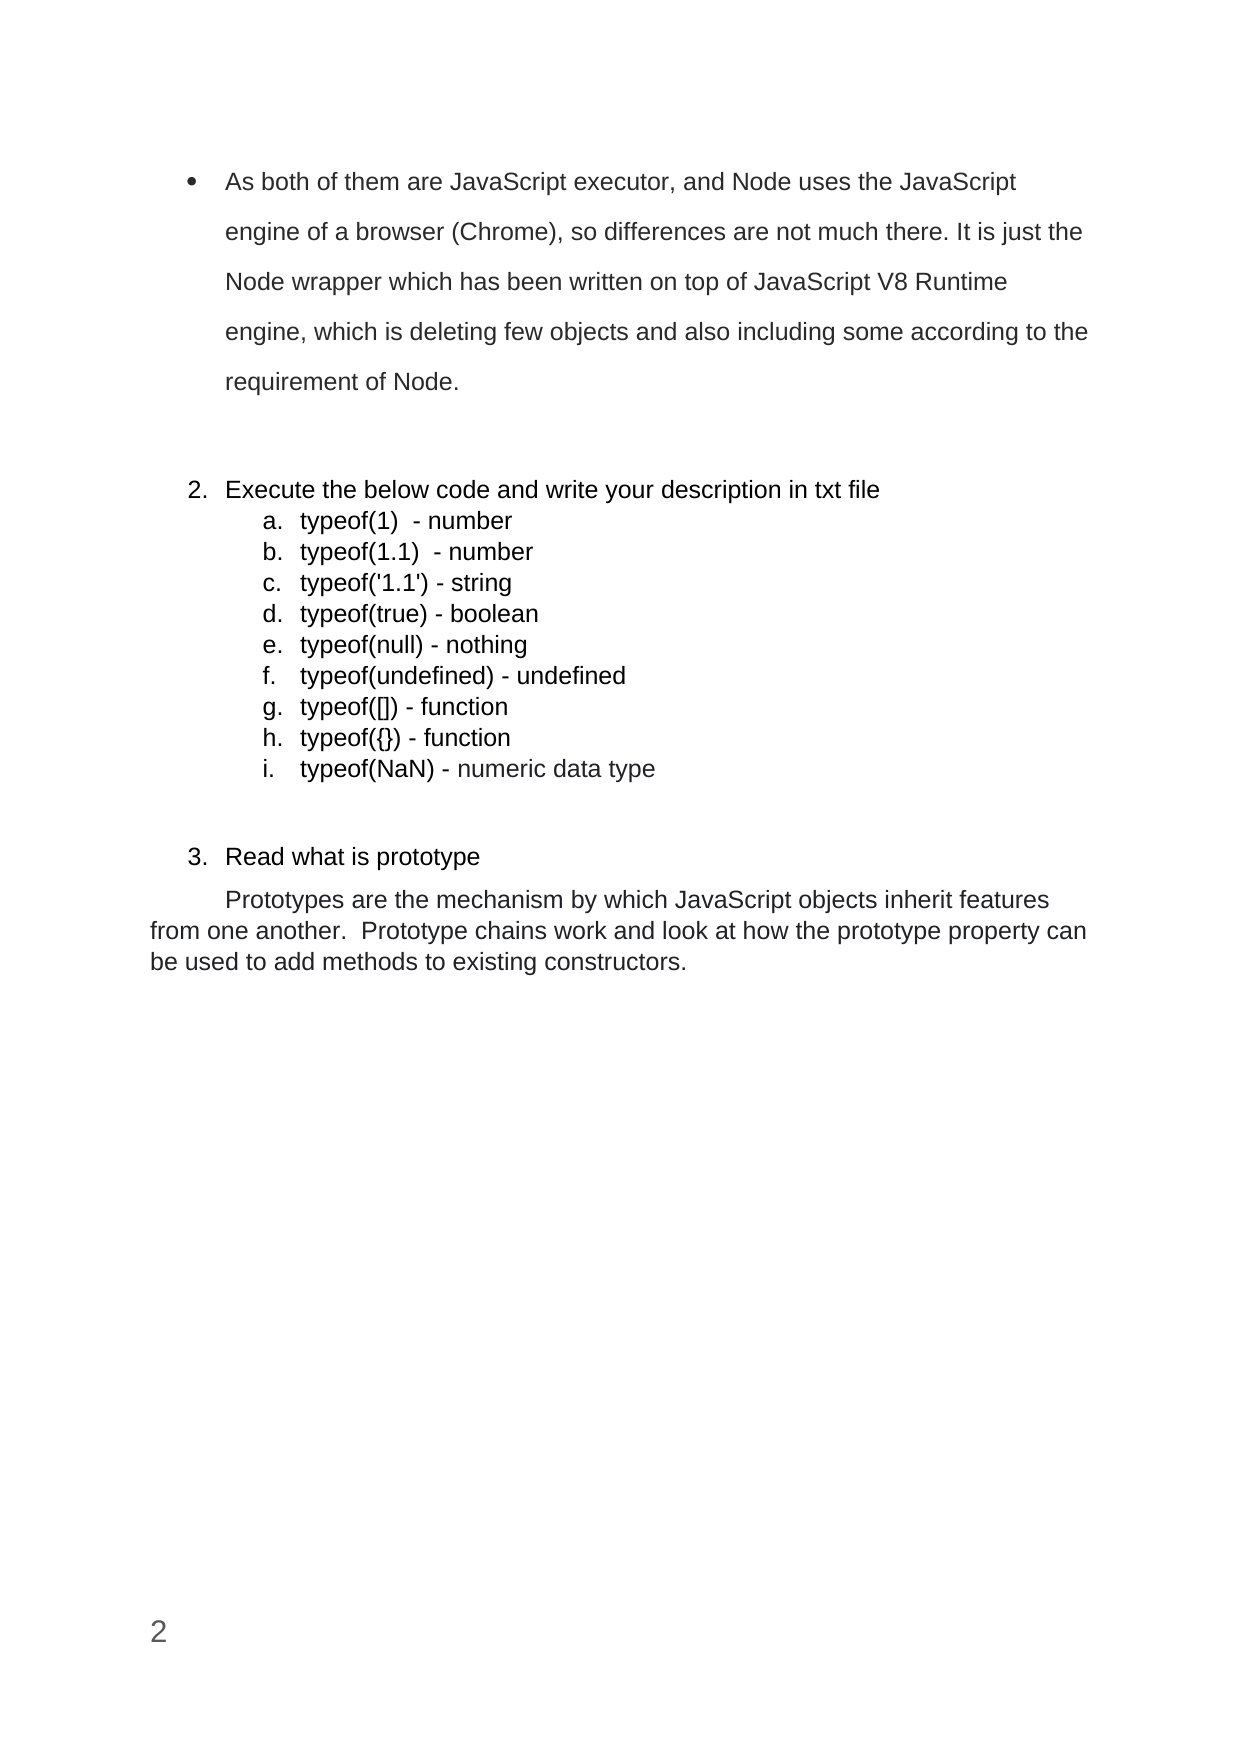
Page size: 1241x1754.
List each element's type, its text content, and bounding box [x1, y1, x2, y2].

list typeof(1) - number [262, 506, 1090, 535]
list typeof({}) - function [262, 723, 1090, 752]
list typeof(null) - nothing [262, 630, 1090, 659]
list typeof(NaN) - numeric data type [262, 754, 1090, 783]
list Read what is prototype [187, 841, 1090, 870]
list typeof(true) - boolean [262, 599, 1090, 628]
list typeof(undefined) - undefined [262, 661, 1090, 690]
list As both of them are JavaScript executor, and Node uses the JavaScript engine of a browser (Chrome), so differences are not much there. It is just the Node wrapper which has been written on top of JavaScript V8 Runtime engine, which is deleting few objects and also including some according to the requirement of Node. [187, 150, 1090, 400]
list Execute the below code and write your description in txt file [187, 475, 1090, 504]
text Prototypes are the mechanism by which JavaScript objects inherit features from one another. Prototype chains work and look at how the prototype property can be used to add methods to existing constructors. [150, 885, 1090, 976]
list typeof([]) - function [262, 692, 1090, 721]
list typeof('1.1') - string [262, 568, 1090, 597]
list typeof(1.1) - number [262, 537, 1090, 566]
